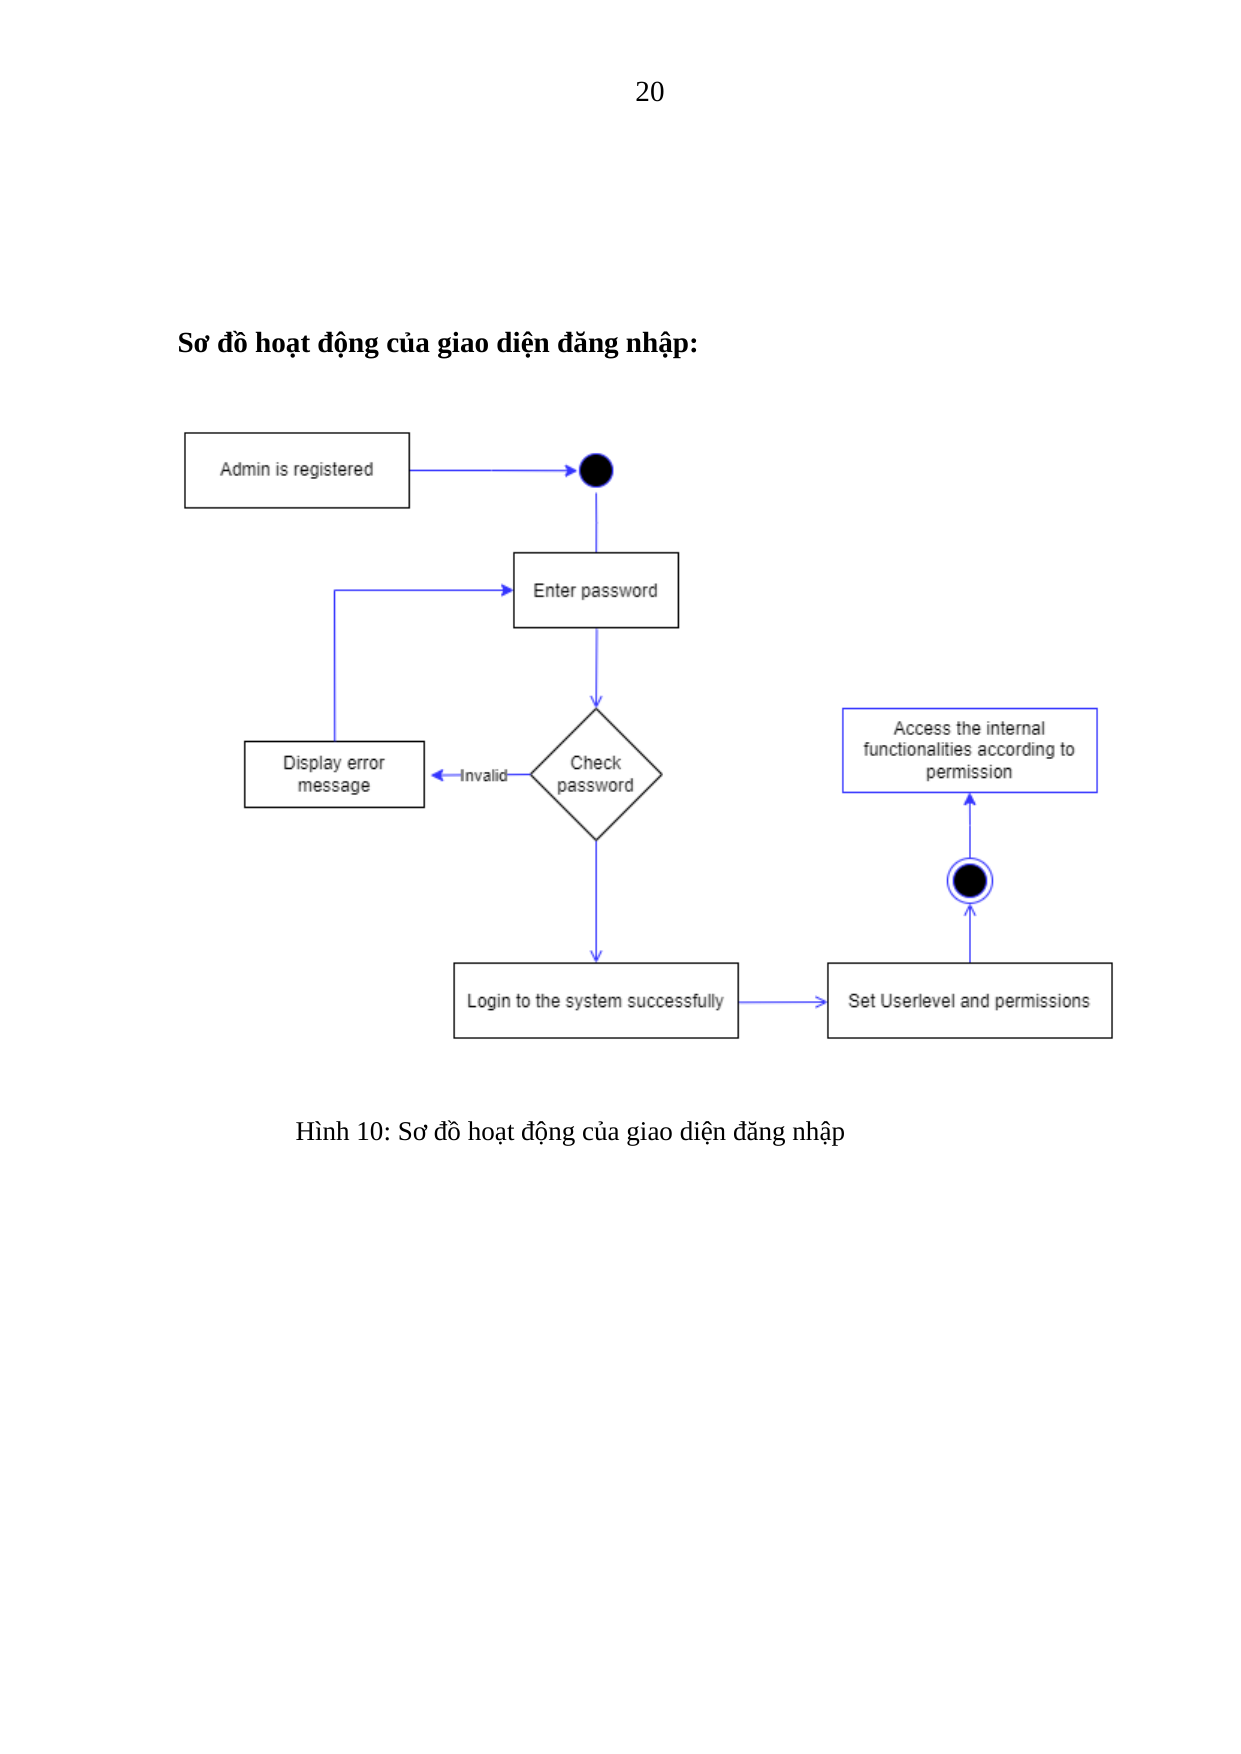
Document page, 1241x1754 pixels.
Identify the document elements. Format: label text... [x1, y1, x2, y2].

text Hình 10: Sơ đồ hoạt động của giao diện đăng nhập [177, 1114, 1122, 1146]
text Sơ đồ hoạt động của giao diện đăng nhập: [177, 325, 1122, 359]
picture [177, 426, 1122, 1048]
